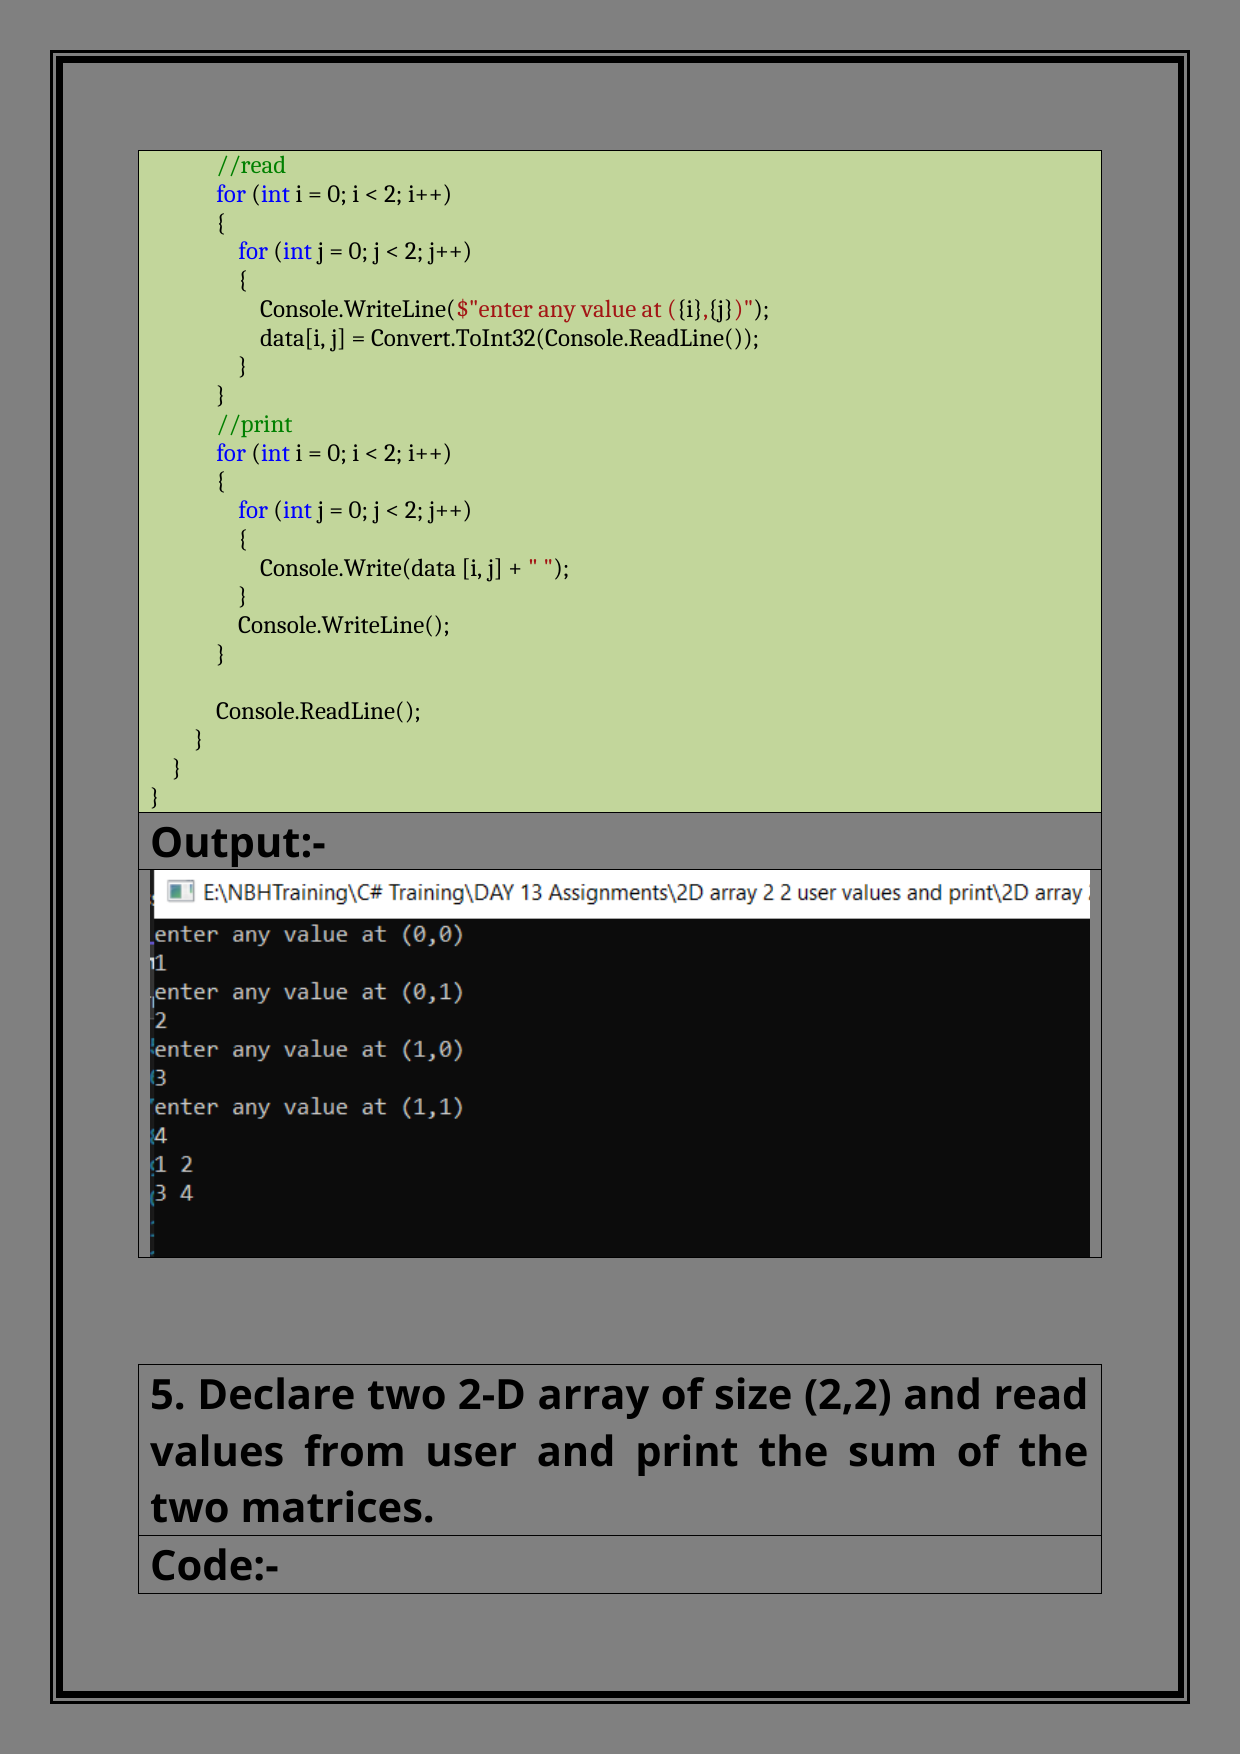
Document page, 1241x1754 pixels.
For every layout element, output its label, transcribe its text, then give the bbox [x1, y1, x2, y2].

table_cell [139, 870, 150, 1257]
table_cell Code:- [139, 1536, 1101, 1593]
picture [150, 870, 1090, 1257]
table_header 5. Declare two 2-D array of size (2,2) and read values from user and print the sum of the two matrices. [139, 1365, 1101, 1535]
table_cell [139, 151, 1101, 812]
table_cell [1090, 870, 1101, 1257]
table_cell Output:- [139, 813, 1101, 869]
